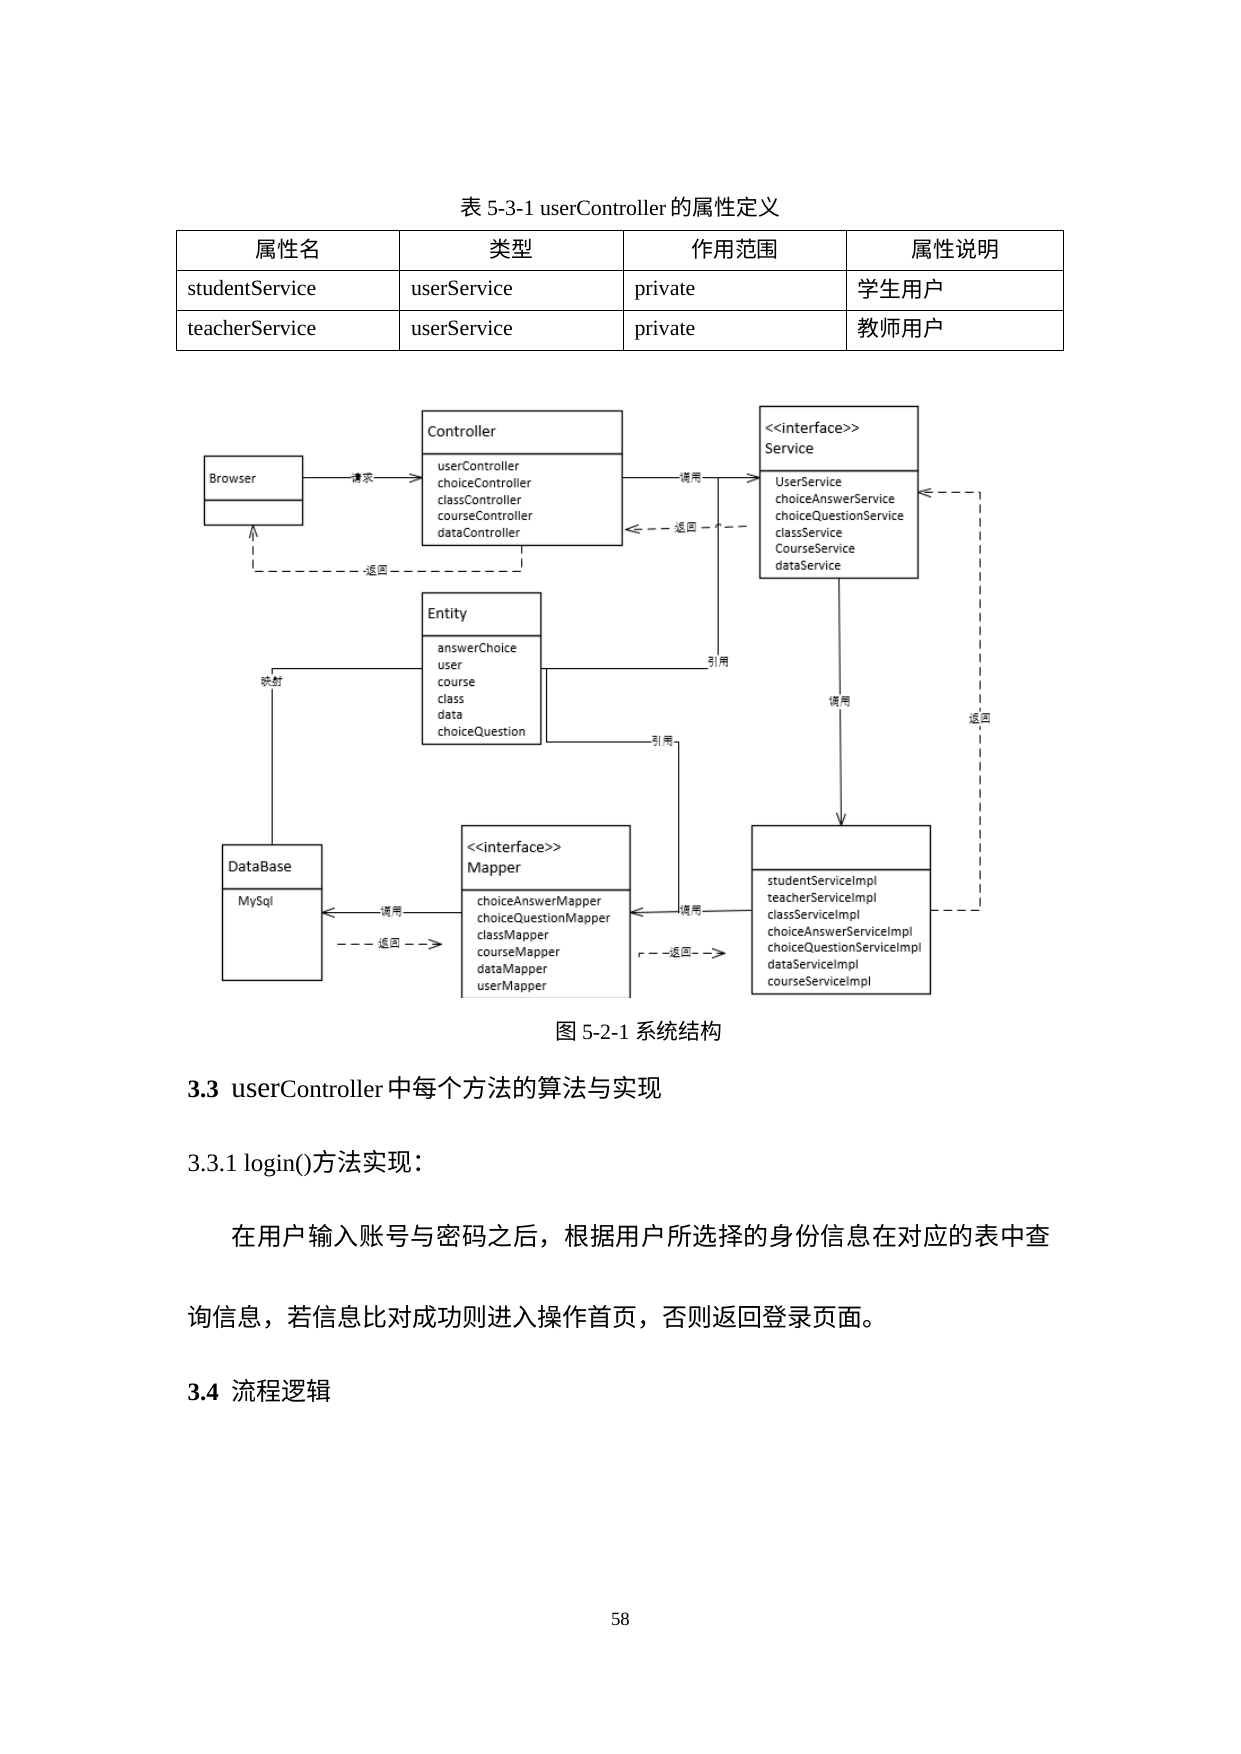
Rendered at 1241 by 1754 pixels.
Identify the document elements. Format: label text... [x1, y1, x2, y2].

table_cell private [624, 271, 846, 310]
table_cell studentService [177, 271, 399, 310]
picture [187, 389, 1053, 998]
text 在用户输入账号与密码之后，根据用户所选择的身份信息在对应的表中查询信息，若信息比对成功则进入操作首页，否则返回登录页面。 [187, 1202, 1053, 1348]
table_header 属性名 [177, 231, 399, 270]
table_header 类型 [400, 231, 623, 270]
text 表5-3-1 userController的属性定义 [187, 190, 1053, 222]
text 3.3 userController中每个方法的算法与实现 [187, 1054, 1053, 1119]
text 3.3.1 login()方法实现： [187, 1128, 1053, 1193]
table_cell teacherService [177, 311, 399, 350]
text 图5-2-1 系统结构 [187, 1013, 1053, 1046]
table_cell private [624, 311, 846, 350]
table_cell 学生用户 [847, 271, 1063, 310]
table_cell userService [400, 271, 623, 310]
table_cell userService [400, 311, 623, 350]
table_header 作用范围 [624, 231, 846, 270]
text 3.4 流程逻辑 [187, 1357, 1053, 1422]
table_cell 教师用户 [847, 311, 1063, 350]
table_header 属性说明 [847, 231, 1063, 270]
